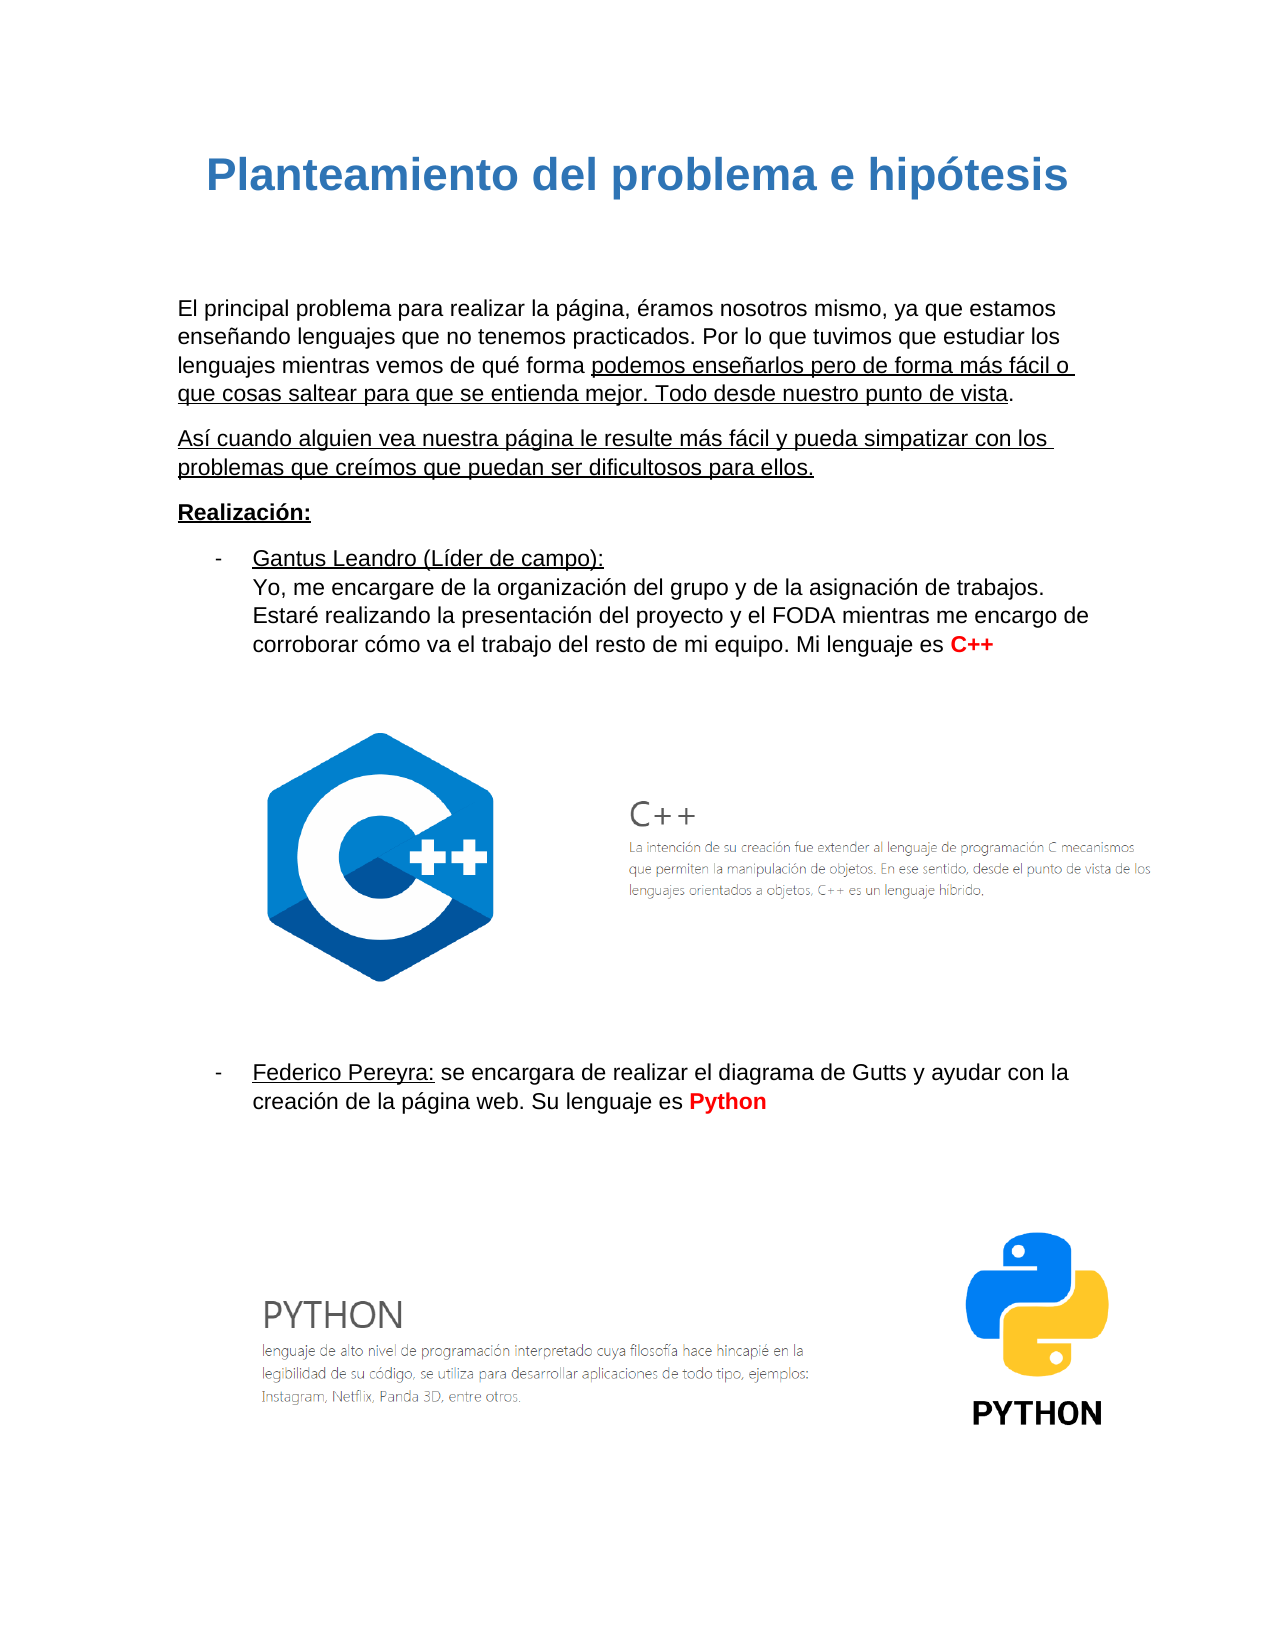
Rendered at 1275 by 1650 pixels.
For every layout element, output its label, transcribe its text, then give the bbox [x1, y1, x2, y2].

text Realización: [177, 499, 1098, 525]
text El principal problema para realizar la página, éramos nosotros mismo, ya que estamos enseñando lenguajes que no tenemos practicados. Por lo que tuvimos que estudiar los lenguajes mientras vemos de qué forma podemos enseñarlos pero de forma más fácil o que cosas saltear para que se entienda mejor. Todo desde nuestro punto de vista. [177, 295, 1098, 406]
list Yo, me encargare de la organización del grupo y de la asignación de trabajos. Estaré realizando la presentación del proyecto y el FODA mientras me encargo de corroborar cómo va el trabajo del resto de mi equipo. Mi lenguaje es C++ [252, 574, 1098, 657]
list Gantus Leandro (Líder de campo): [215, 544, 1098, 572]
text Planteamiento del problema e hipótesis [177, 148, 1098, 200]
list Federico Pereyra: se encargara de realizar el diagrama de Gutts y ayudar con la creación de la página web. Su lenguaje es Python [215, 1058, 1098, 1114]
text Así cuando alguien vea nuestra página le resulte más fácil y pueda simpatizar con los problemas que creímos que puedan ser dificultosos para ellos. [177, 425, 1098, 480]
